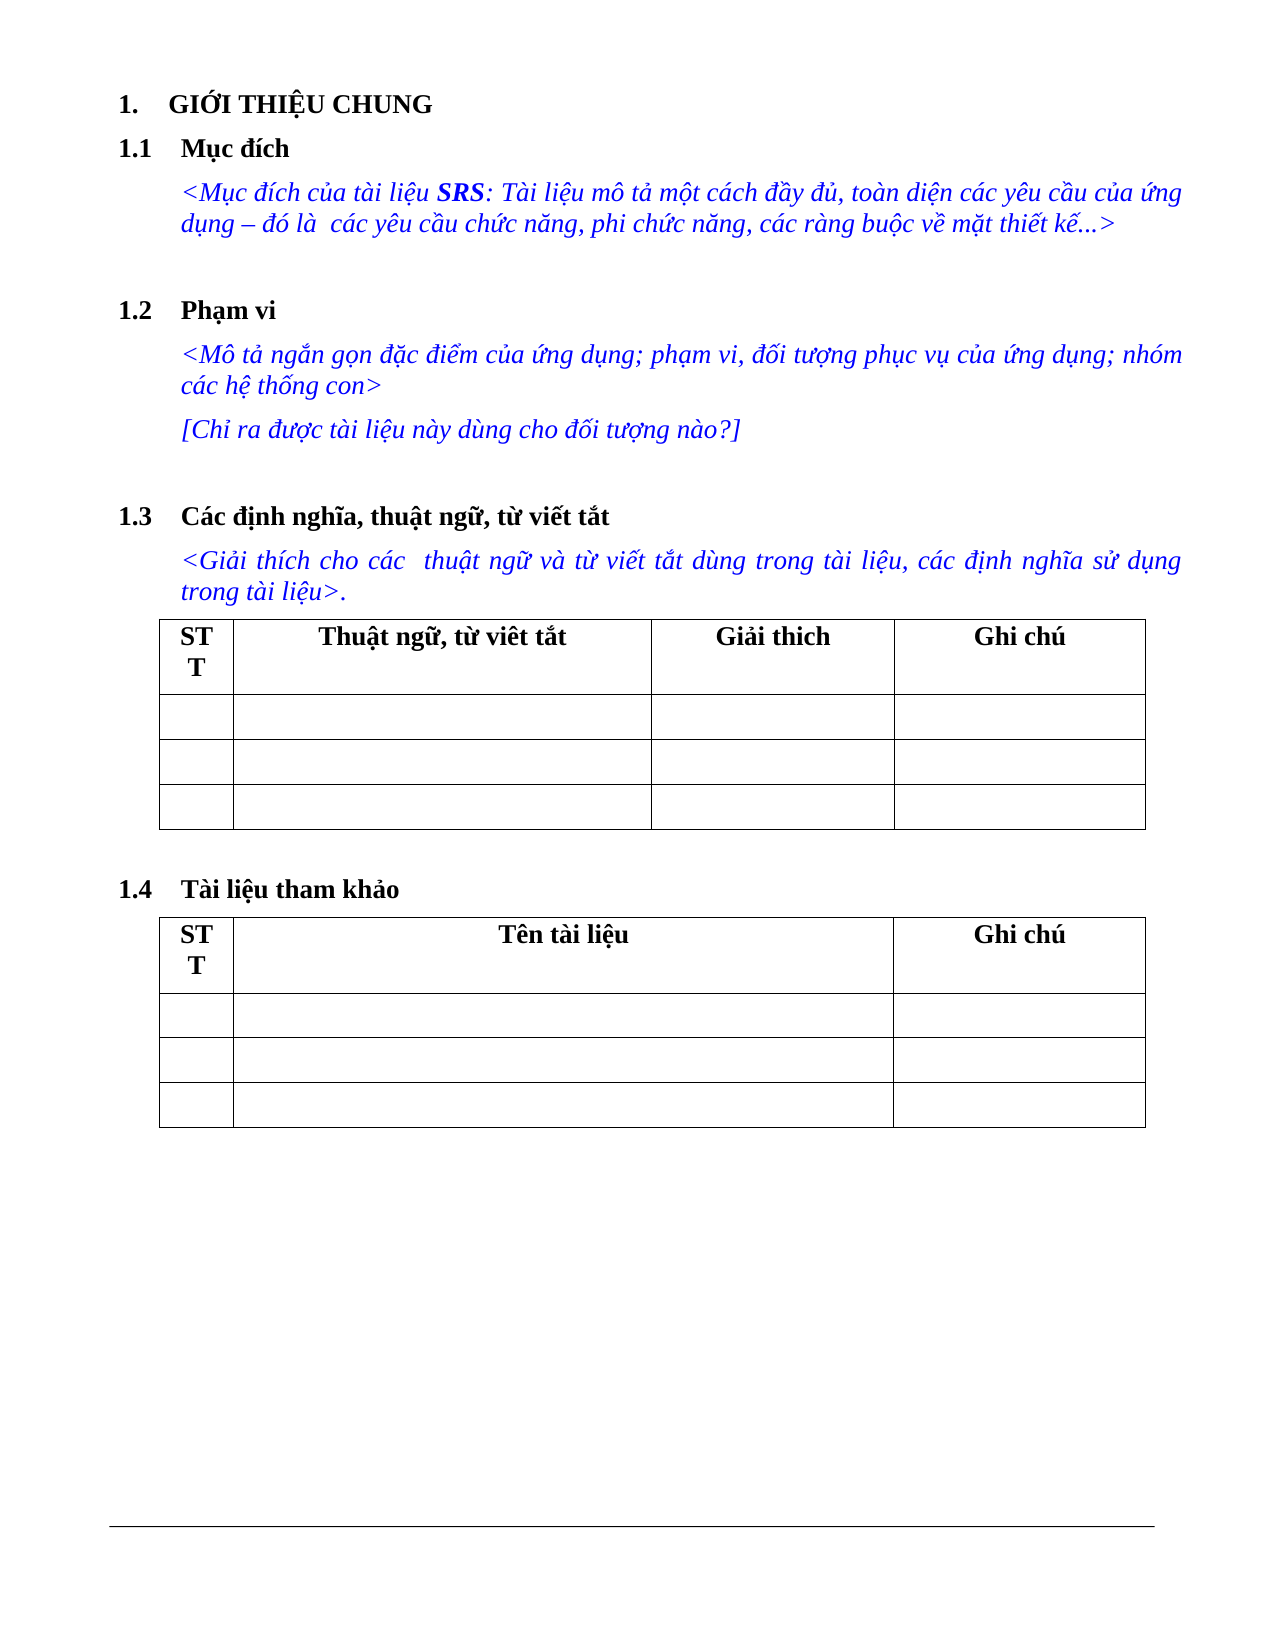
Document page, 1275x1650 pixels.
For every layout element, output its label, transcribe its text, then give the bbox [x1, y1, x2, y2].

table_cell [895, 740, 1145, 784]
table_cell [234, 785, 651, 828]
text <Mô tả ngắn gọn đặc điểm của ứng dụng; phạm vi, đối tượng phục vụ của ứng dụng; nhóm các hệ thống con> [181, 338, 1186, 400]
table_header Giải thich [652, 620, 894, 694]
text <Giải thích cho các thuật ngữ và từ viết tắt dùng trong tài liệu, các định nghĩa sử dụng trong tài liệu>. [181, 544, 1186, 606]
subtitle Các định nghĩa, thuật ngữ, từ viết tắt [118, 500, 1186, 531]
table_cell [652, 695, 894, 739]
table_cell [652, 785, 894, 828]
table_header STT [160, 620, 233, 694]
table_header Tên tài liệu [234, 918, 893, 993]
table_cell [160, 695, 233, 739]
subtitle Mục đích [118, 132, 1186, 163]
table_header Thuật ngữ, từ viêt tắt [234, 620, 651, 694]
text [Chỉ ra được tài liệu này dùng cho đối tượng nào?] [181, 413, 1186, 444]
table_cell [894, 1038, 1145, 1082]
table_cell [895, 785, 1145, 828]
table_cell [895, 695, 1145, 739]
table_cell [894, 1083, 1145, 1127]
table_cell [160, 994, 233, 1037]
table_header STT [160, 918, 233, 993]
table_cell [160, 785, 233, 828]
table_cell [234, 1083, 893, 1127]
subtitle Tài liệu tham khảo [118, 873, 1186, 904]
table_cell [234, 994, 893, 1037]
table_cell [160, 1083, 233, 1127]
table_cell [160, 740, 233, 784]
table_cell [234, 695, 651, 739]
table_header Ghi chú [894, 918, 1145, 993]
table_header Ghi chú [895, 620, 1145, 694]
table_cell [234, 740, 651, 784]
table_cell [234, 1038, 893, 1082]
text <Mục đích của tài liệu SRS: Tài liệu mô tả một cách đầy đủ, toàn diện các yêu cầu của ứng dụng – đó là các yêu cầu chức năng, phi chức năng, các ràng buộc về mặt thiết kế...> [181, 176, 1186, 238]
table_cell [652, 740, 894, 784]
table_cell [894, 994, 1145, 1037]
table_cell [160, 1038, 233, 1082]
subtitle GIỚI THIỆU CHUNG [118, 89, 1186, 120]
subtitle Phạm vi [118, 294, 1186, 326]
